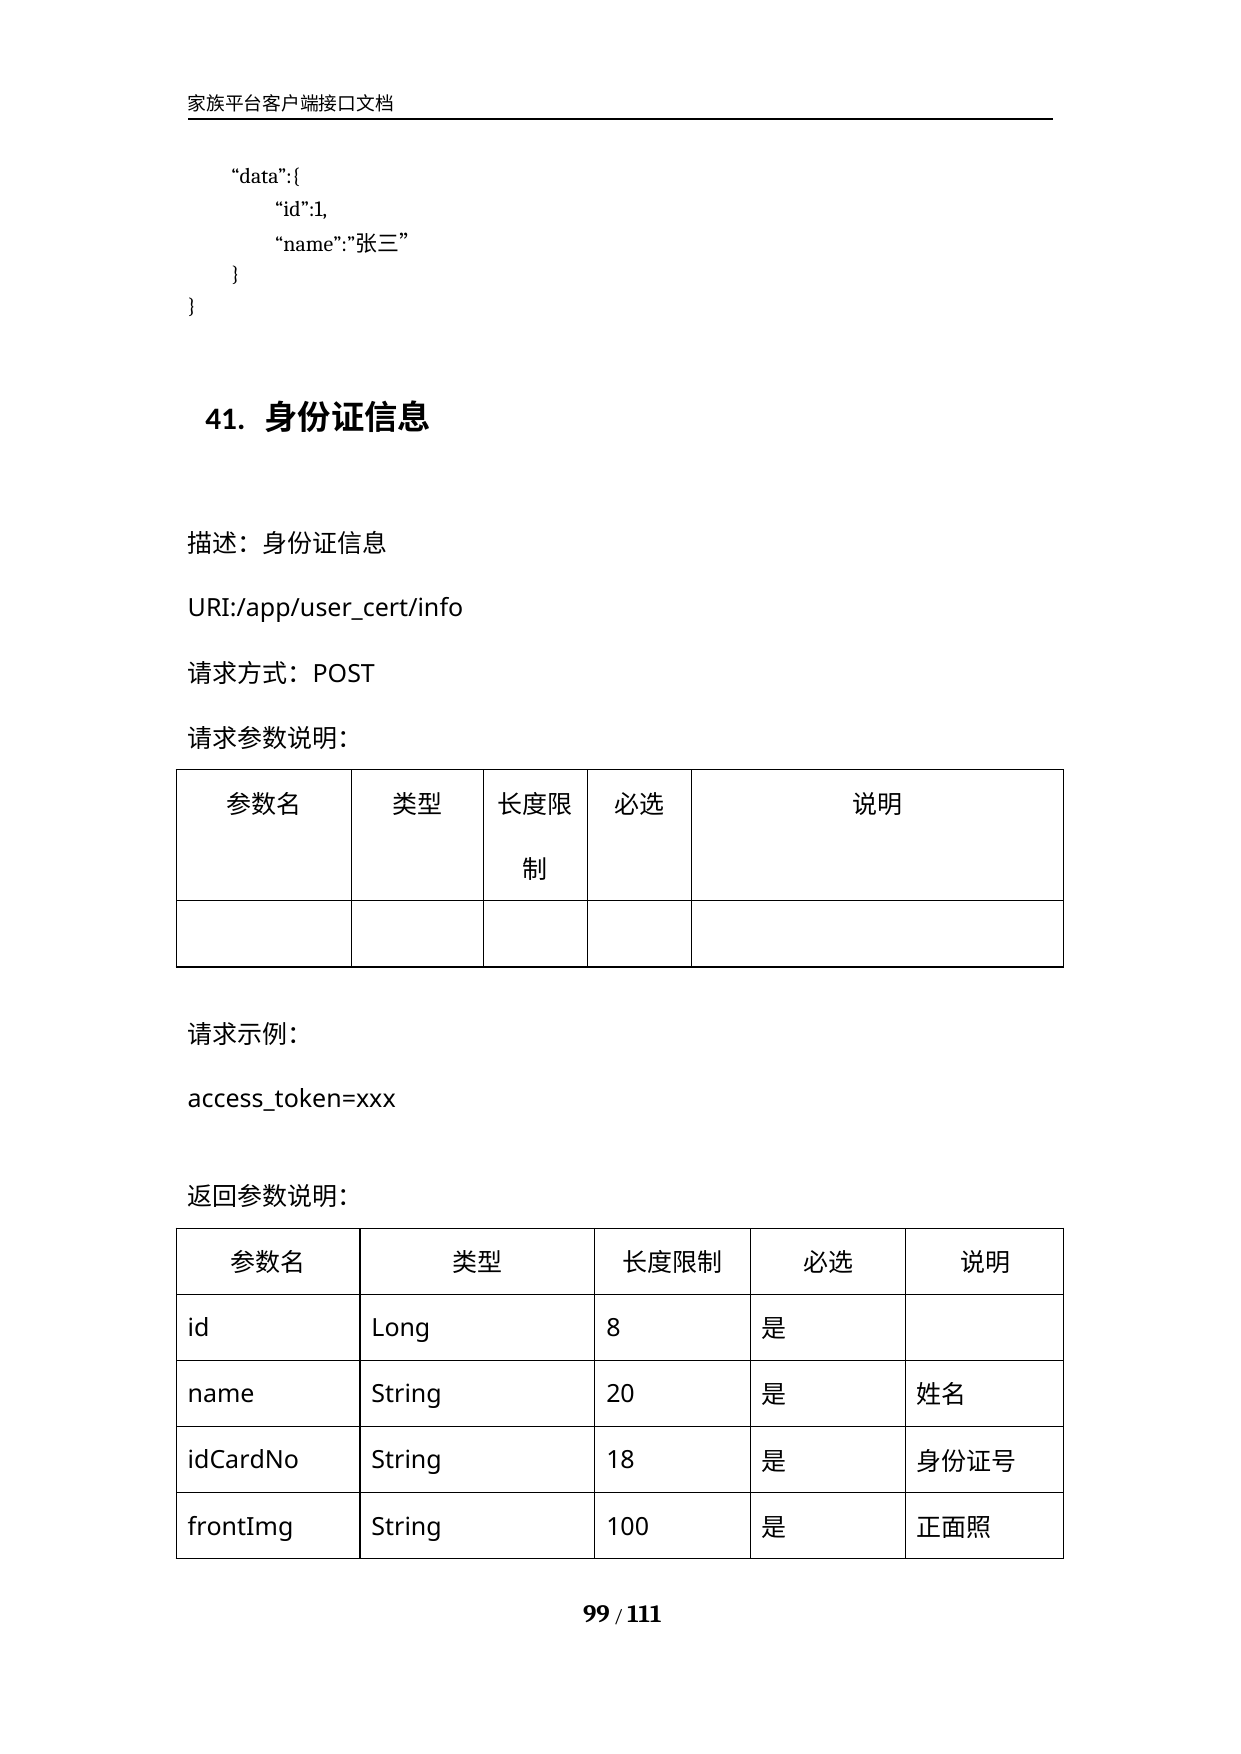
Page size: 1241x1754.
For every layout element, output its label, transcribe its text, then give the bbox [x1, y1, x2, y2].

text “data”:{ [187, 160, 1053, 193]
text “id”:1, [231, 193, 1053, 225]
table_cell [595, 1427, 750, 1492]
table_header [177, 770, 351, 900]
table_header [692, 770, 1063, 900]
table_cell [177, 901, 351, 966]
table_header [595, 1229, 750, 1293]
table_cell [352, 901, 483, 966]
text URI:/app/user_cert/info [187, 574, 1053, 639]
text 请求参数说明： [187, 704, 1053, 769]
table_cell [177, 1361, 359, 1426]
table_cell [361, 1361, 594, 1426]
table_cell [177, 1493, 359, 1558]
text } [187, 258, 1053, 290]
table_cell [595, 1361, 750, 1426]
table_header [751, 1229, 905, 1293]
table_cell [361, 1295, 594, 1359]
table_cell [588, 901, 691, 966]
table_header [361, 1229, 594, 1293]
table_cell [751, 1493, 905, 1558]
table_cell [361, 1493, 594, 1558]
text access_token=xxx [187, 1065, 1053, 1130]
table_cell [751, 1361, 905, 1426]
subtitle 身份证信息 [205, 382, 1053, 447]
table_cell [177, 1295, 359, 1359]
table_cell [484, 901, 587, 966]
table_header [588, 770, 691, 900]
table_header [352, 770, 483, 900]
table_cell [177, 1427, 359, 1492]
text 描述：身份证信息 [187, 509, 1053, 574]
text 返回参数说明： [187, 1162, 1053, 1227]
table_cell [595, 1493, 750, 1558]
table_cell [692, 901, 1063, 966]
text 请求方式：POST [187, 639, 1053, 704]
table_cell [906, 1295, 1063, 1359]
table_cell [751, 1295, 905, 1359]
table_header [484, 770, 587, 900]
text “name”:”张三” [231, 225, 1053, 258]
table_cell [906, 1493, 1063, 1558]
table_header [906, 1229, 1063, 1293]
text 请求示例： [187, 1000, 1053, 1065]
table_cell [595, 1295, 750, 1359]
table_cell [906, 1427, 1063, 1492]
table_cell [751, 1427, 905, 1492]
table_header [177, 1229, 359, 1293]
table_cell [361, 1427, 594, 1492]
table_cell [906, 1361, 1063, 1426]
text } [187, 290, 1053, 323]
